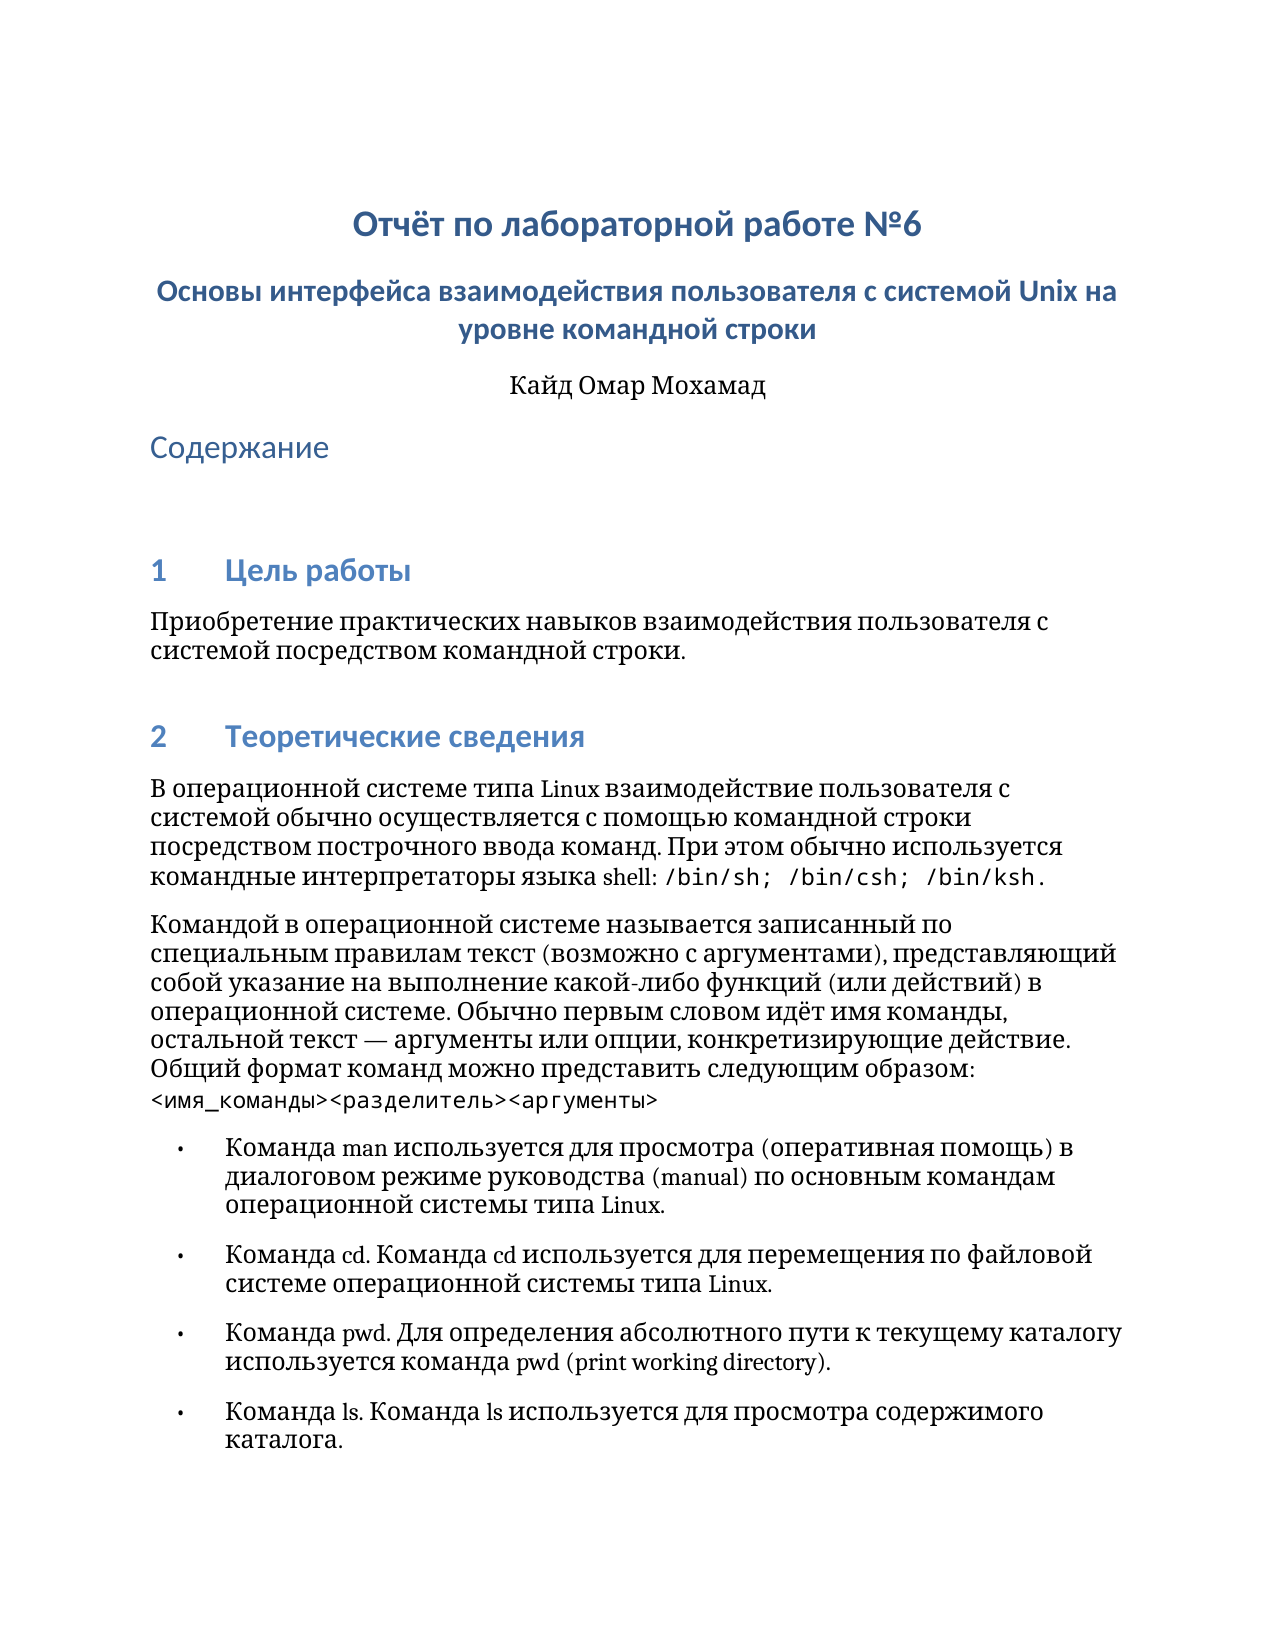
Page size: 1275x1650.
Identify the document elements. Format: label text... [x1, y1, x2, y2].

title Отчёт по лабораторной работе №6 [150, 200, 1125, 246]
text Кайд Омар Мохамад [150, 372, 1125, 401]
subtitle 1 Цель работы [150, 548, 1125, 589]
text Приобретение практических навыков взаимодействия пользователя с системой посредством командной строки. [150, 608, 1125, 666]
subtitle Основы интерфейса взаимодействия пользователя с системой Unix на уровне командной строки [150, 271, 1125, 347]
text В операционной системе типа Linux взаимодействие пользователя с системой обычно осуществляется с помощью командной строки посредством построчного ввода команд. При этом обычно используется командные интерпретаторы языка shell: /bin/sh; /bin/csh; /bin/ksh. [150, 775, 1125, 892]
list Команда ls. Команда ls используется для просмотра содержимого каталога. [175, 1397, 1125, 1455]
subtitle 2 Теоретические сведения [150, 716, 1125, 756]
list Команда cd. Команда cd используется для перемещения по файловой системе операционной системы типа Linux. [175, 1241, 1125, 1298]
list Команда man используется для просмотра (оперативная помощь) в диалоговом режиме руководства (manual) по основным командам операционной системы типа Linux. [175, 1134, 1125, 1220]
list Команда pwd. Для определения абсолютного пути к текущему каталогу используется команда pwd (print working directory). [175, 1319, 1125, 1377]
text Командой в операционной системе называется записанный по специальным правилам текст (возможно с аргументами), представляющий собой указание на выполнение какой-либо функций (или действий) в операционной системе. Обычно первым словом идёт имя команды, остальной текст — аргументы или опции, конкретизирующие действие. Общий формат команд можно представить следующим образом: <имя_команды><разделитель><аргументы> [150, 911, 1125, 1115]
